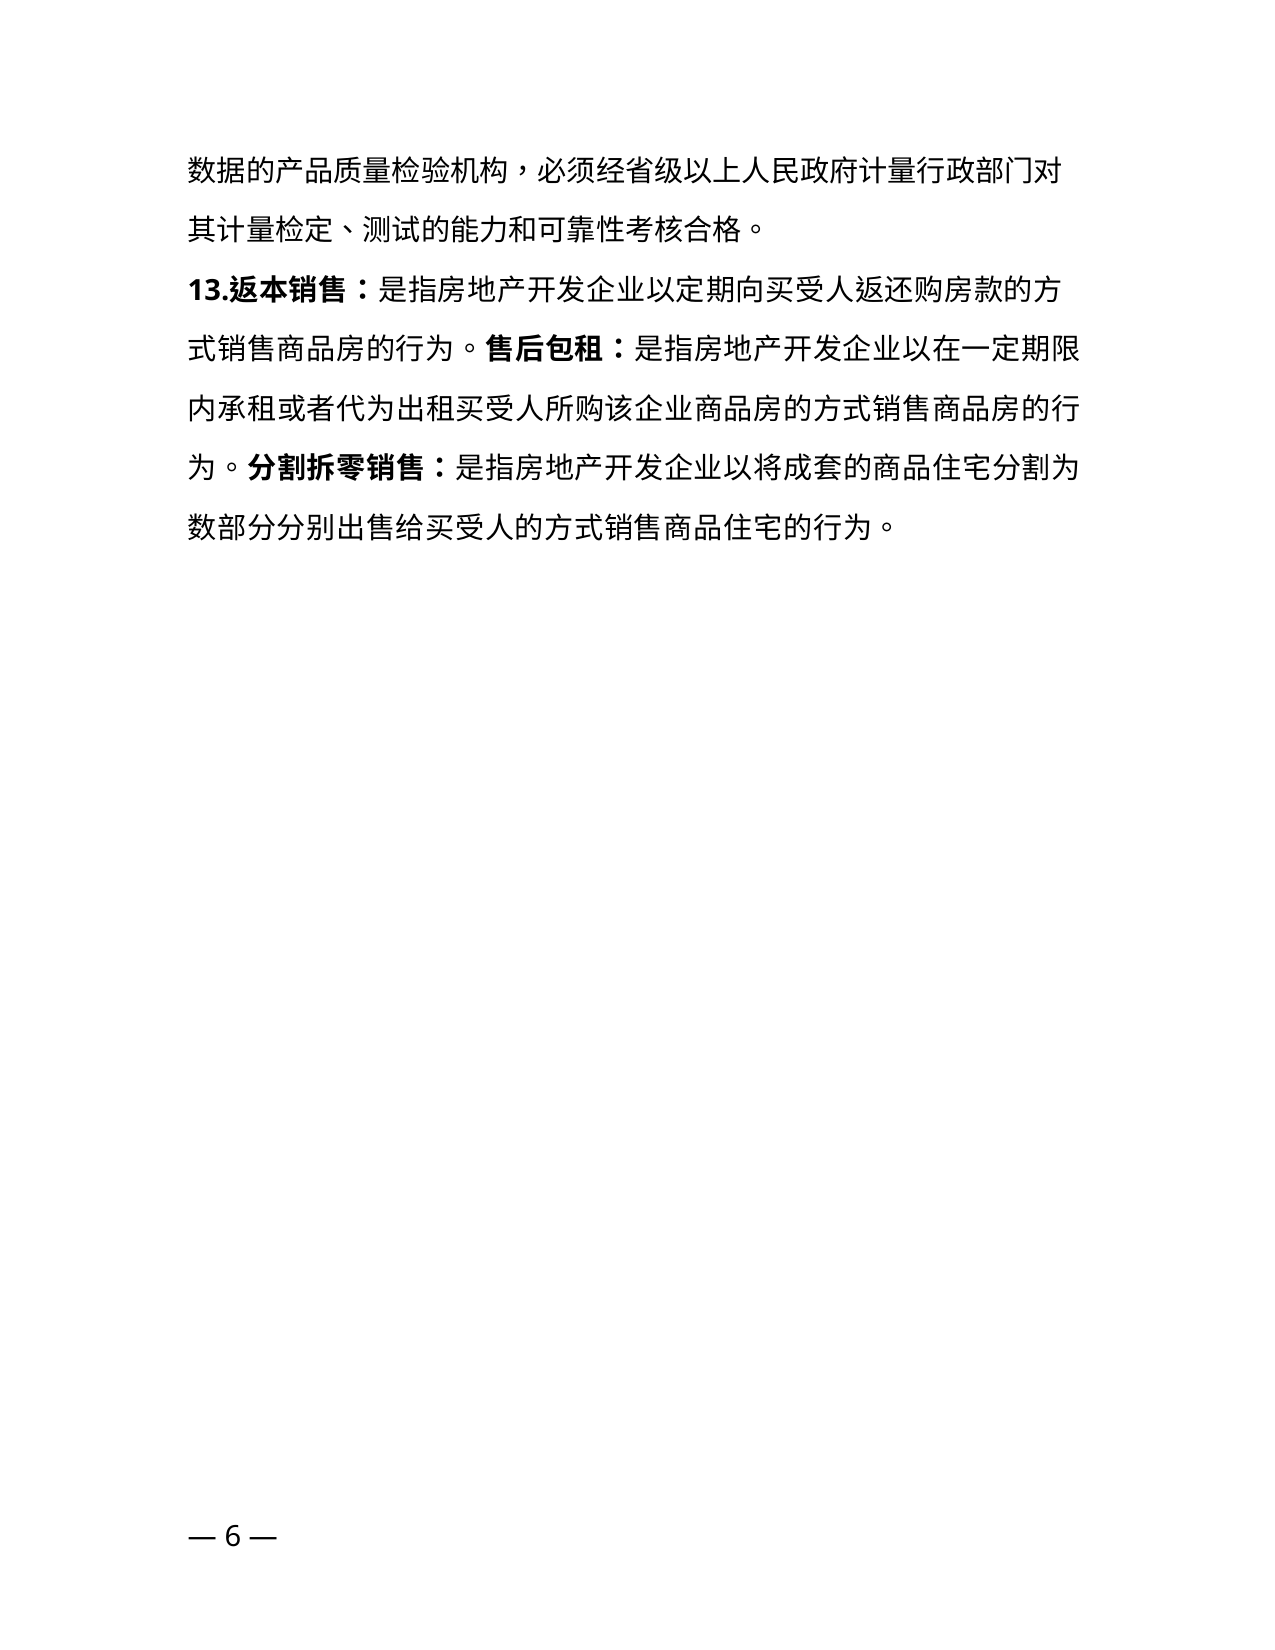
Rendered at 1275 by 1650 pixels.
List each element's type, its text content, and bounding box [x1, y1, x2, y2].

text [187, 150, 1087, 249]
text 13.返本销售：是指房地产开发企业以定期向买受人返还购房款的方式销售商品房的行为。售后包租：是指房地产开发企业以在一定期限内承租或者代为出租买受人所购该企业商品房的方式销售商品房的行为。分割拆零销售：是指房地产开发企业以将成套的商品住宅分割为数部分分别出售给买受人的方式销售商品住宅的行为。 [187, 269, 1087, 547]
